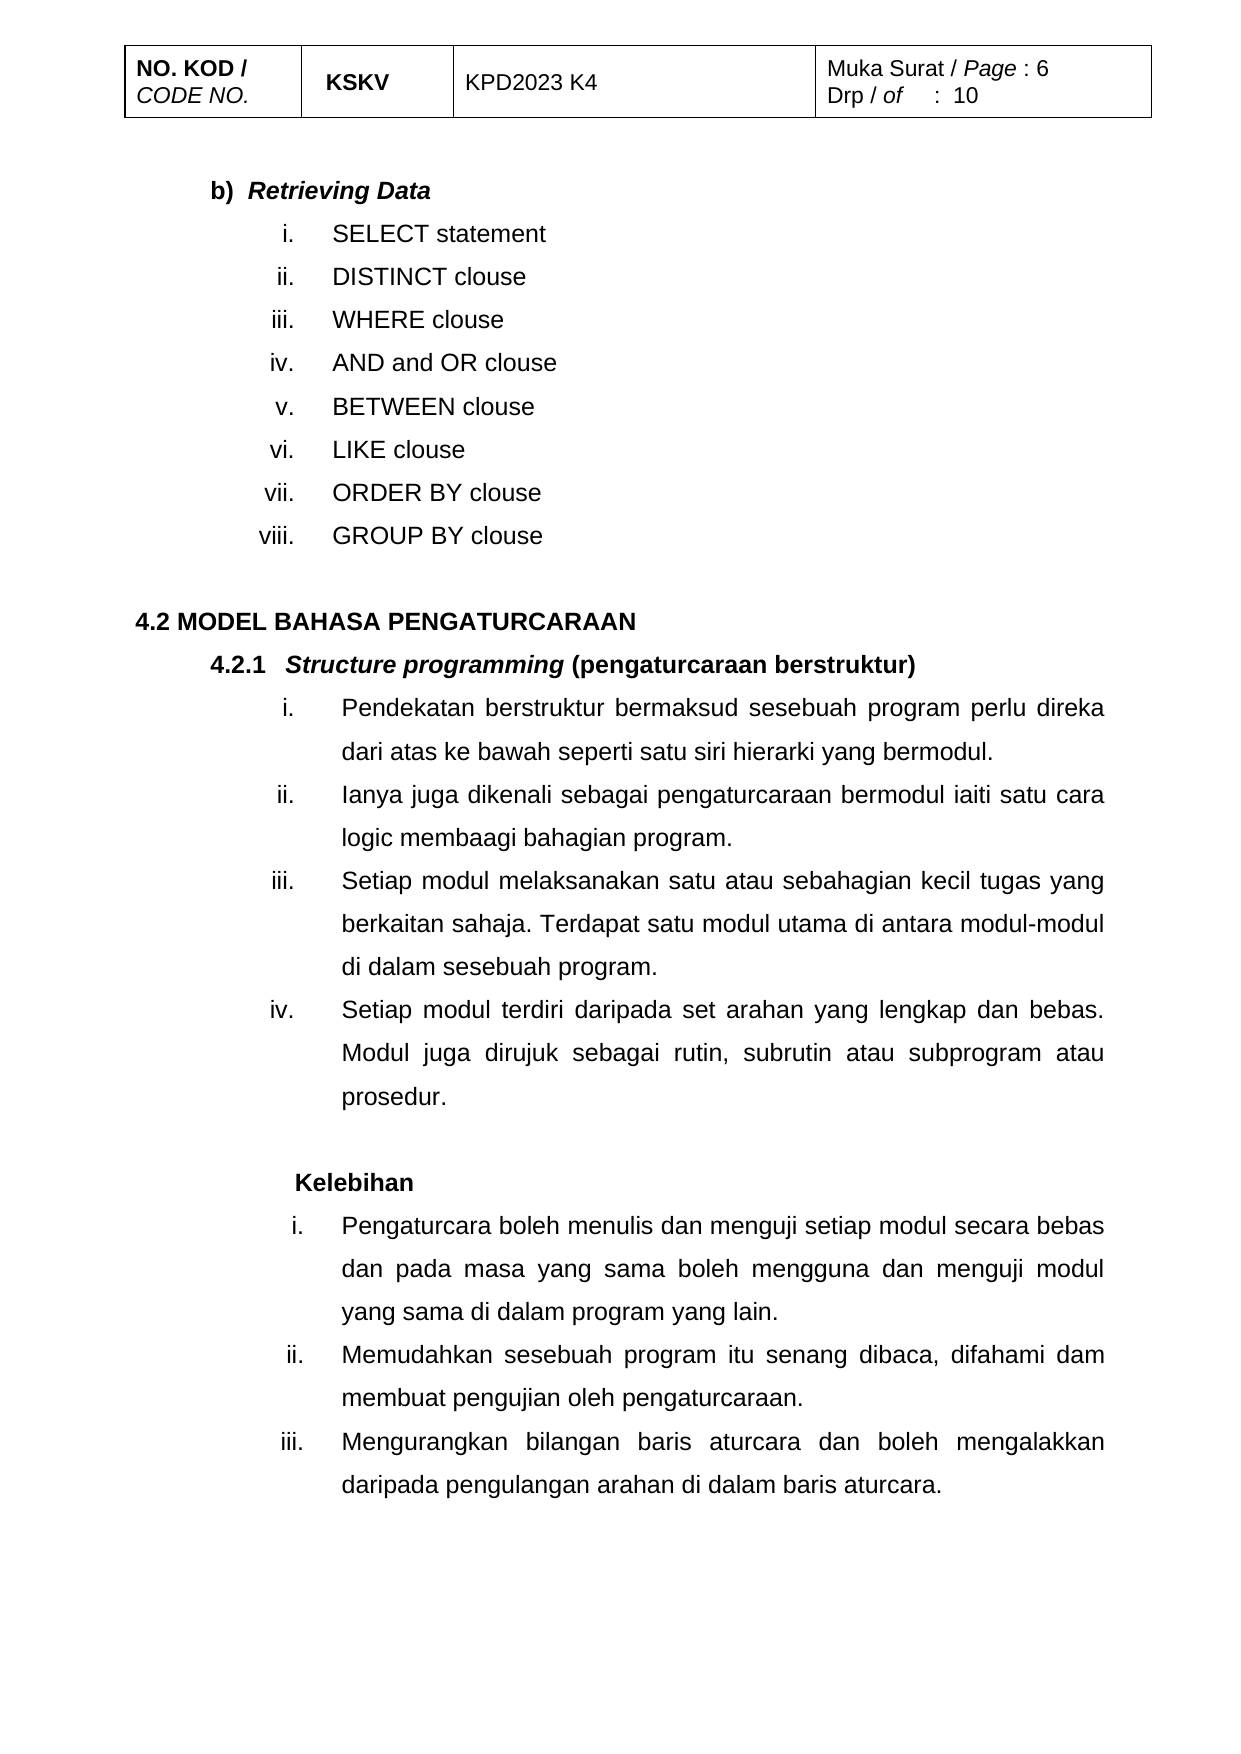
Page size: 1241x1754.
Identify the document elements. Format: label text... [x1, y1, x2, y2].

list Pendekatan berstruktur bermaksud sesebuah program perlu direka dari atas ke bawah seperti satu siri hierarki yang bermodul. [294, 693, 1106, 765]
list ORDER BY clouse [294, 478, 1106, 506]
list Pengaturcara boleh menulis dan menguji setiap modul secara bebas dan pada masa yang sama boleh mengguna dan menguji modul yang sama di dalam program yang lain. [304, 1211, 1106, 1326]
list GROUP BY clouse [294, 521, 1106, 549]
text Kelebihan [294, 1168, 1106, 1196]
list Ianya juga dikenali sebagai pengaturcaraan bermodul iaiti satu cara logic membaagi bahagian program. [294, 779, 1106, 851]
list WHERE clouse [294, 305, 1106, 334]
list Retrieving Data [210, 176, 1106, 204]
list Memudahkan sesebuah program itu senang dibaca, difahami dam membuat pengujian oleh pengaturcaraan. [304, 1340, 1106, 1412]
list SELECT statement [294, 219, 1106, 248]
list BETWEEN clouse [294, 391, 1106, 420]
list Setiap modul terdiri daripada set arahan yang lengkap dan bebas. Modul juga dirujuk sebagai rutin, subrutin atau subprogram atau prosedur. [294, 995, 1106, 1110]
list Mengurangkan bilangan baris aturcara dan boleh mengalakkan daripada pengulangan arahan di dalam baris aturcara. [304, 1426, 1106, 1498]
list Setiap modul melaksanakan satu atau sebahagian kecil tugas yang berkaitan sahaja. Terdapat satu modul utama di antara modul-modul di dalam sesebuah program. [294, 866, 1106, 981]
list DISTINCT clouse [294, 262, 1106, 291]
list LIKE clouse [294, 434, 1106, 463]
text 4.2 MODEL BAHASA PENGATURCARAAN [135, 607, 1106, 636]
text 4.2.1 Structure programming (pengaturcaraan berstruktur) [135, 650, 1106, 679]
list AND and OR clouse [294, 348, 1106, 377]
